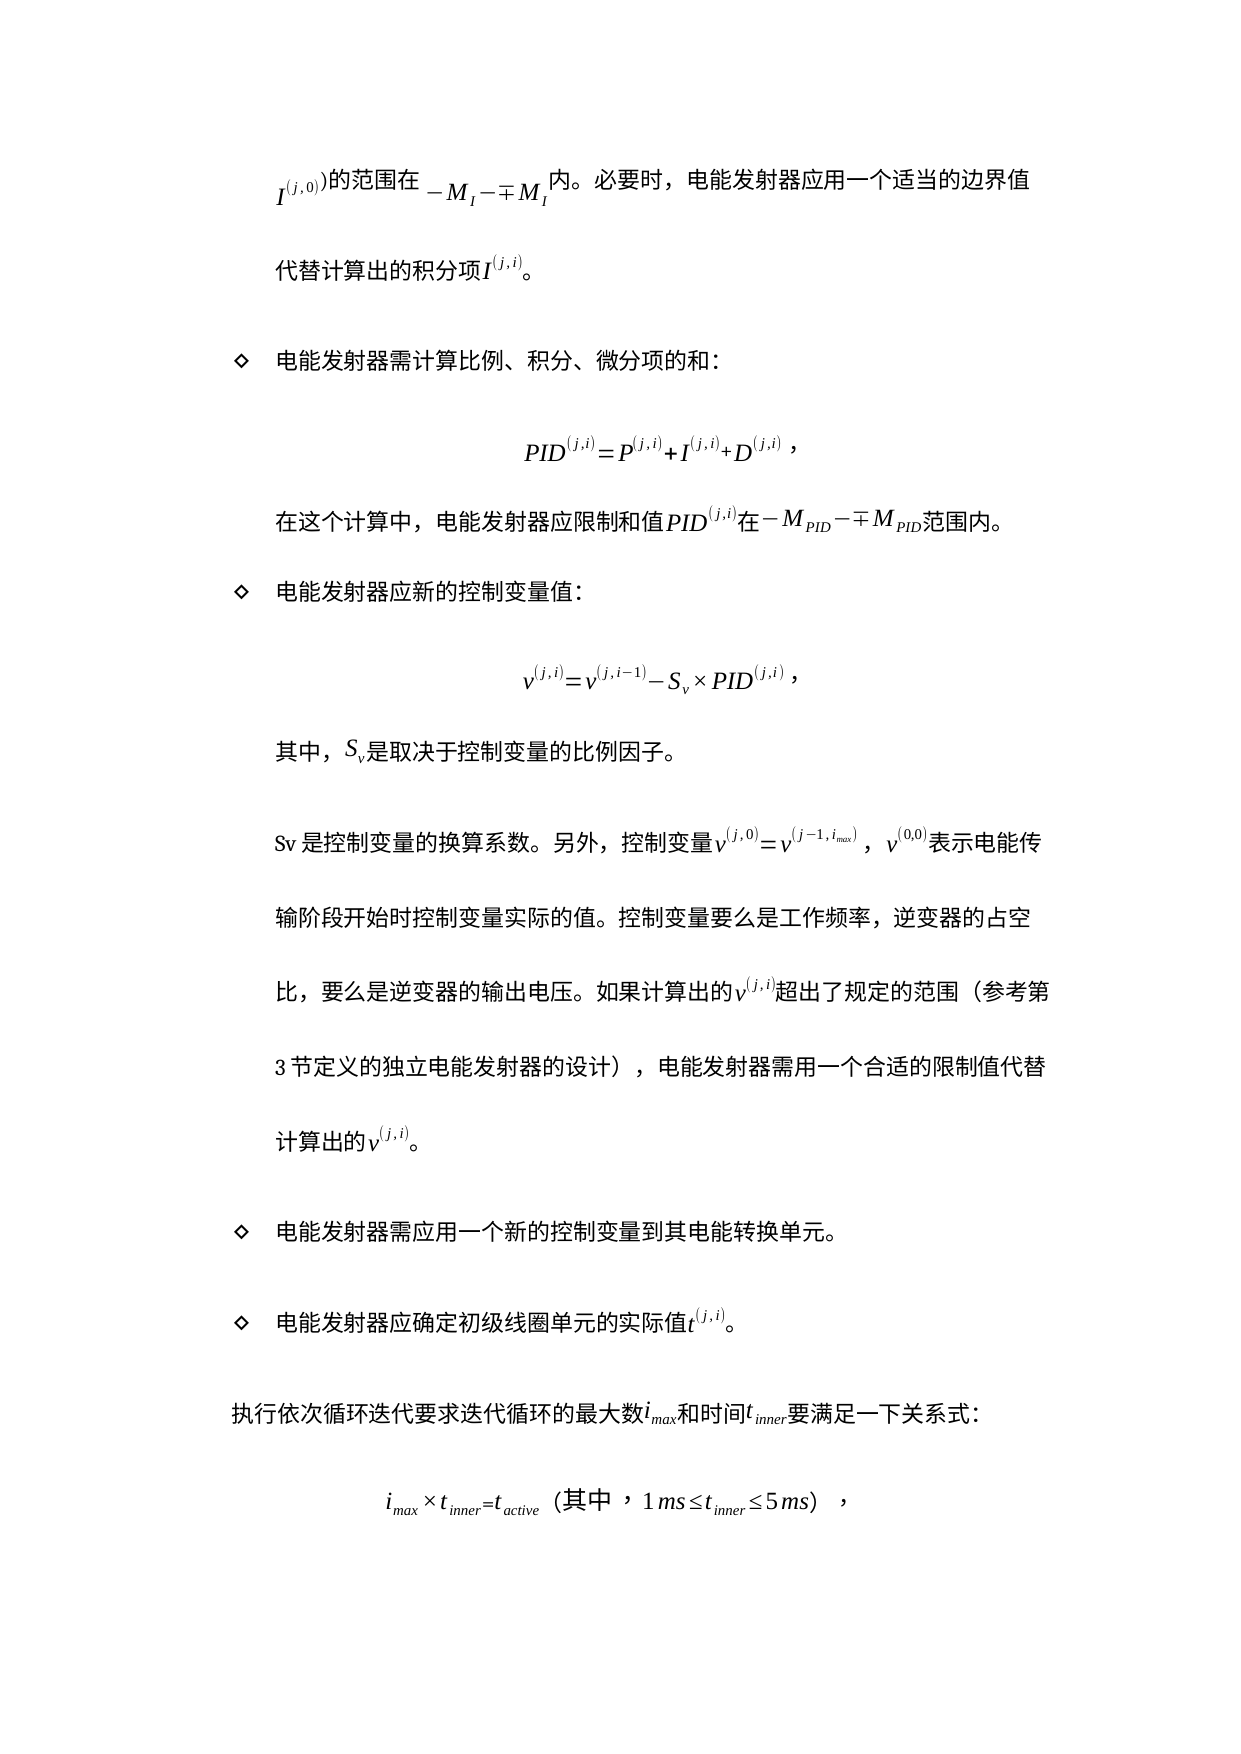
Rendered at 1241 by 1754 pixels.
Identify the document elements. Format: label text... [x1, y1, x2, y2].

list 电能发射器应新的控制变量值： [231, 558, 1053, 623]
list 电能发射器需应用一个新的控制变量到其电能转换单元。 [231, 1198, 1053, 1263]
list 电能发射器需计算比例、积分、微分项的和： [231, 327, 1053, 392]
list +， [275, 418, 1053, 483]
text =（）， [187, 1471, 1053, 1536]
text Sv是控制变量的换算系数。另外，控制变量 ，表示电能传输阶段开始时控制变量实际的值。控制变量要么是工作频率，逆变器的占空比，要么是逆变器的输出电压。如果计算出的超出了规定的范围（参考第3节定义的独立电能发射器的设计），电能发射器需用一个合适的限制值代替计算出的。 [275, 809, 1053, 1173]
text 执行依次循环迭代要求迭代循环的最大数和时间要满足一下关系式： [187, 1380, 1053, 1445]
list 在这个计算中，电能发射器应限制和值在范围内。 [275, 488, 1053, 553]
list ， [275, 648, 1053, 713]
list 其中，是取决于控制变量的比例因子。 [275, 718, 1053, 783]
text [275, 162, 1053, 302]
list 电能发射器应确定初级线圈单元的实际值。 [231, 1289, 1053, 1354]
